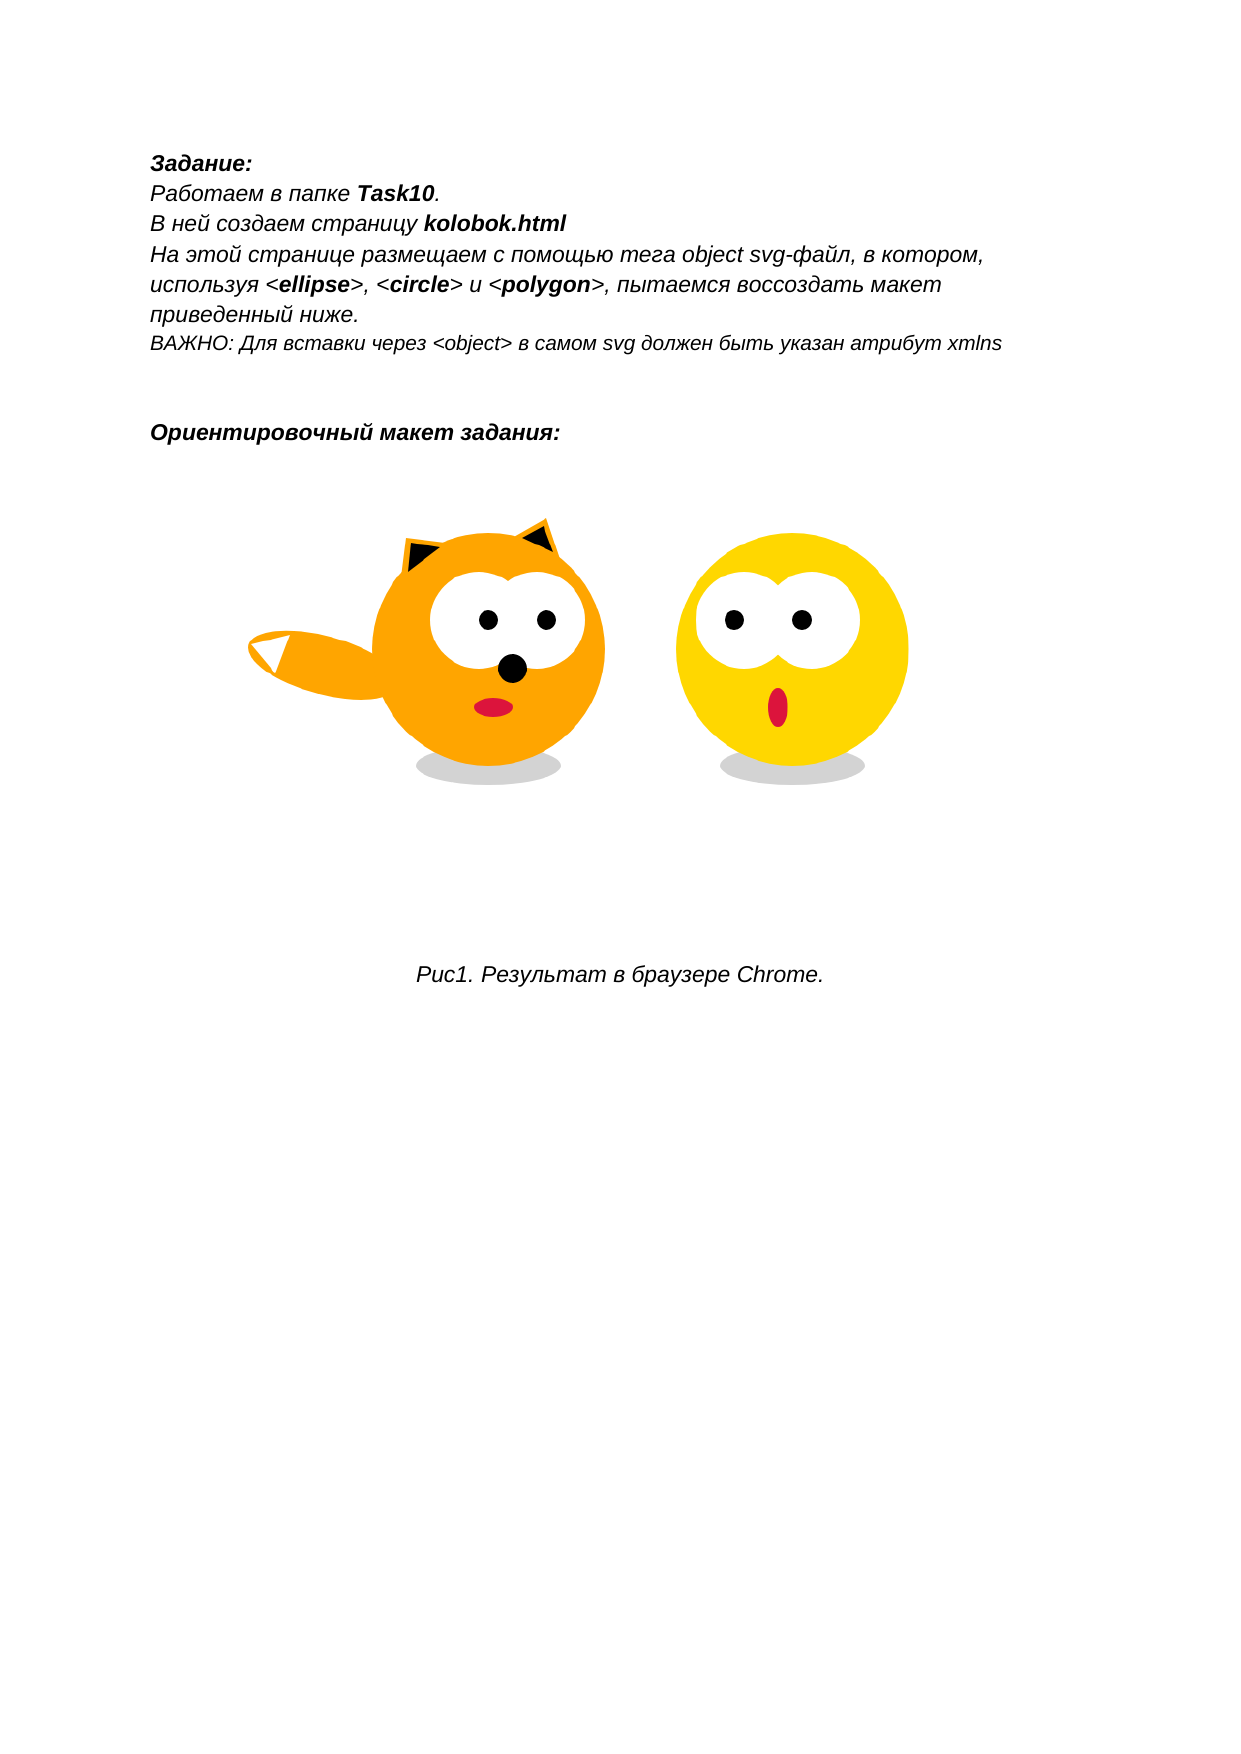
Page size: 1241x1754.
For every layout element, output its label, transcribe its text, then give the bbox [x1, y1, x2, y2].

picture [150, 449, 1091, 927]
text На этой странице размещаем с помощью тега object svg-файл, в котором, используя <ellipse>, <circle> и <polygon>, пытаемся воссоздать макет приведенный ниже. [150, 241, 1090, 327]
text Рис1. Результат в браузере Chrome. [150, 961, 1090, 987]
text Задание: [150, 150, 1090, 176]
text Работаем в папке Task10. [150, 180, 1090, 207]
text Ориентировочный макет задания: [150, 419, 1090, 446]
text ВАЖНО: Для вставки через <object> в самом svg должен быть указан атрибут xmlns [150, 331, 1090, 355]
text В ней создаем страницу kolobok.html [150, 210, 1090, 237]
